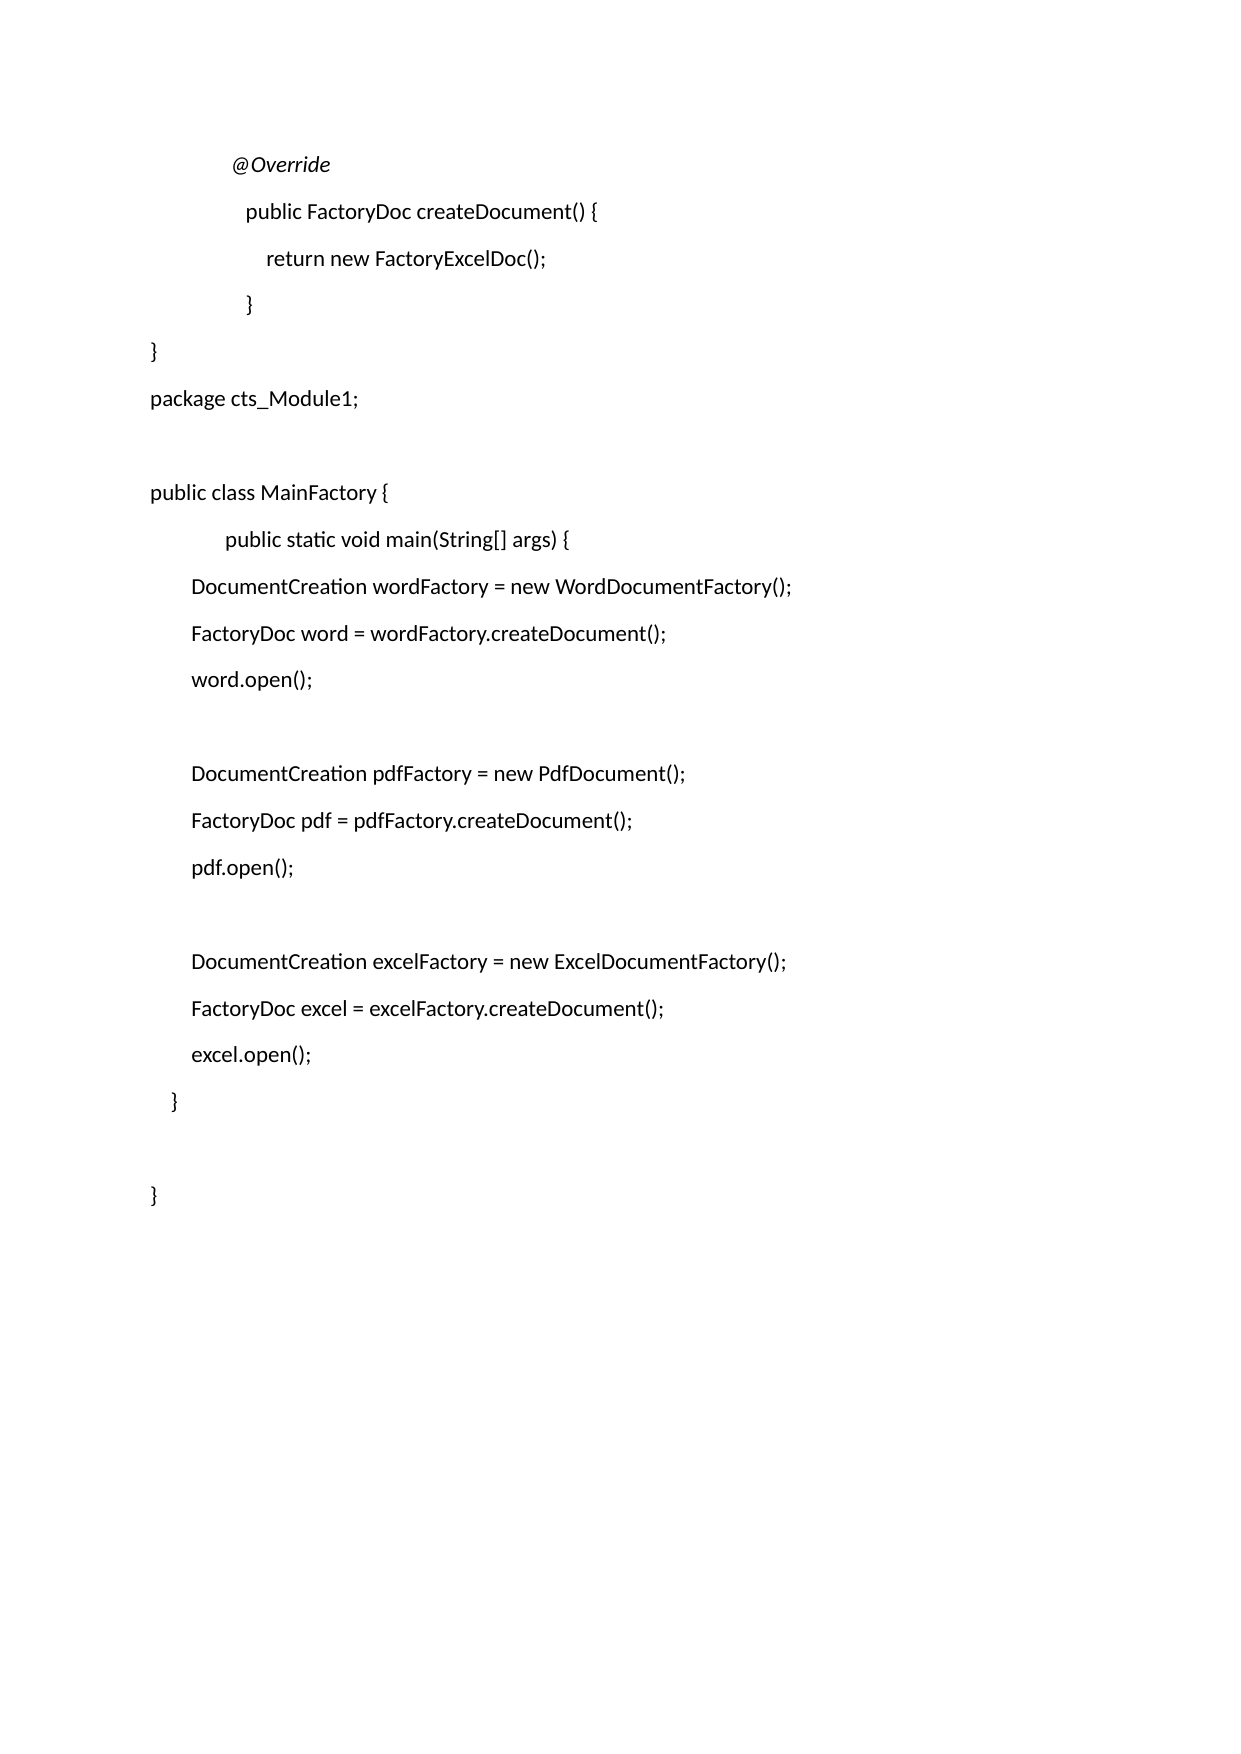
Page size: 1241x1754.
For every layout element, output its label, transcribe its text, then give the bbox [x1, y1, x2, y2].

text @Override [150, 150, 1090, 178]
text package cts_Module1; [150, 384, 1090, 412]
text return new FactoryExcelDoc(); [150, 244, 1090, 272]
text } [150, 291, 1090, 319]
text } [150, 1181, 1090, 1209]
text DocumentCreation excelFactory = new ExcelDocumentFactory(); [150, 947, 1090, 975]
text FactoryDoc pdf = pdfFactory.createDocument(); [150, 806, 1090, 834]
text excel.open(); [150, 1041, 1090, 1069]
text public static void main(String[] args) { [150, 525, 1090, 553]
text } [150, 1087, 1090, 1116]
text FactoryDoc excel = excelFactory.createDocument(); [150, 994, 1090, 1022]
text pdf.open(); [150, 853, 1090, 881]
text } [150, 337, 1090, 366]
text word.open(); [150, 666, 1090, 694]
text DocumentCreation pdfFactory = new PdfDocument(); [150, 759, 1090, 787]
text DocumentCreation wordFactory = new WordDocumentFactory(); [150, 572, 1090, 600]
text FactoryDoc word = wordFactory.createDocument(); [150, 619, 1090, 647]
text public FactoryDoc createDocument() { [150, 197, 1090, 225]
text public class MainFactory { [150, 478, 1090, 506]
